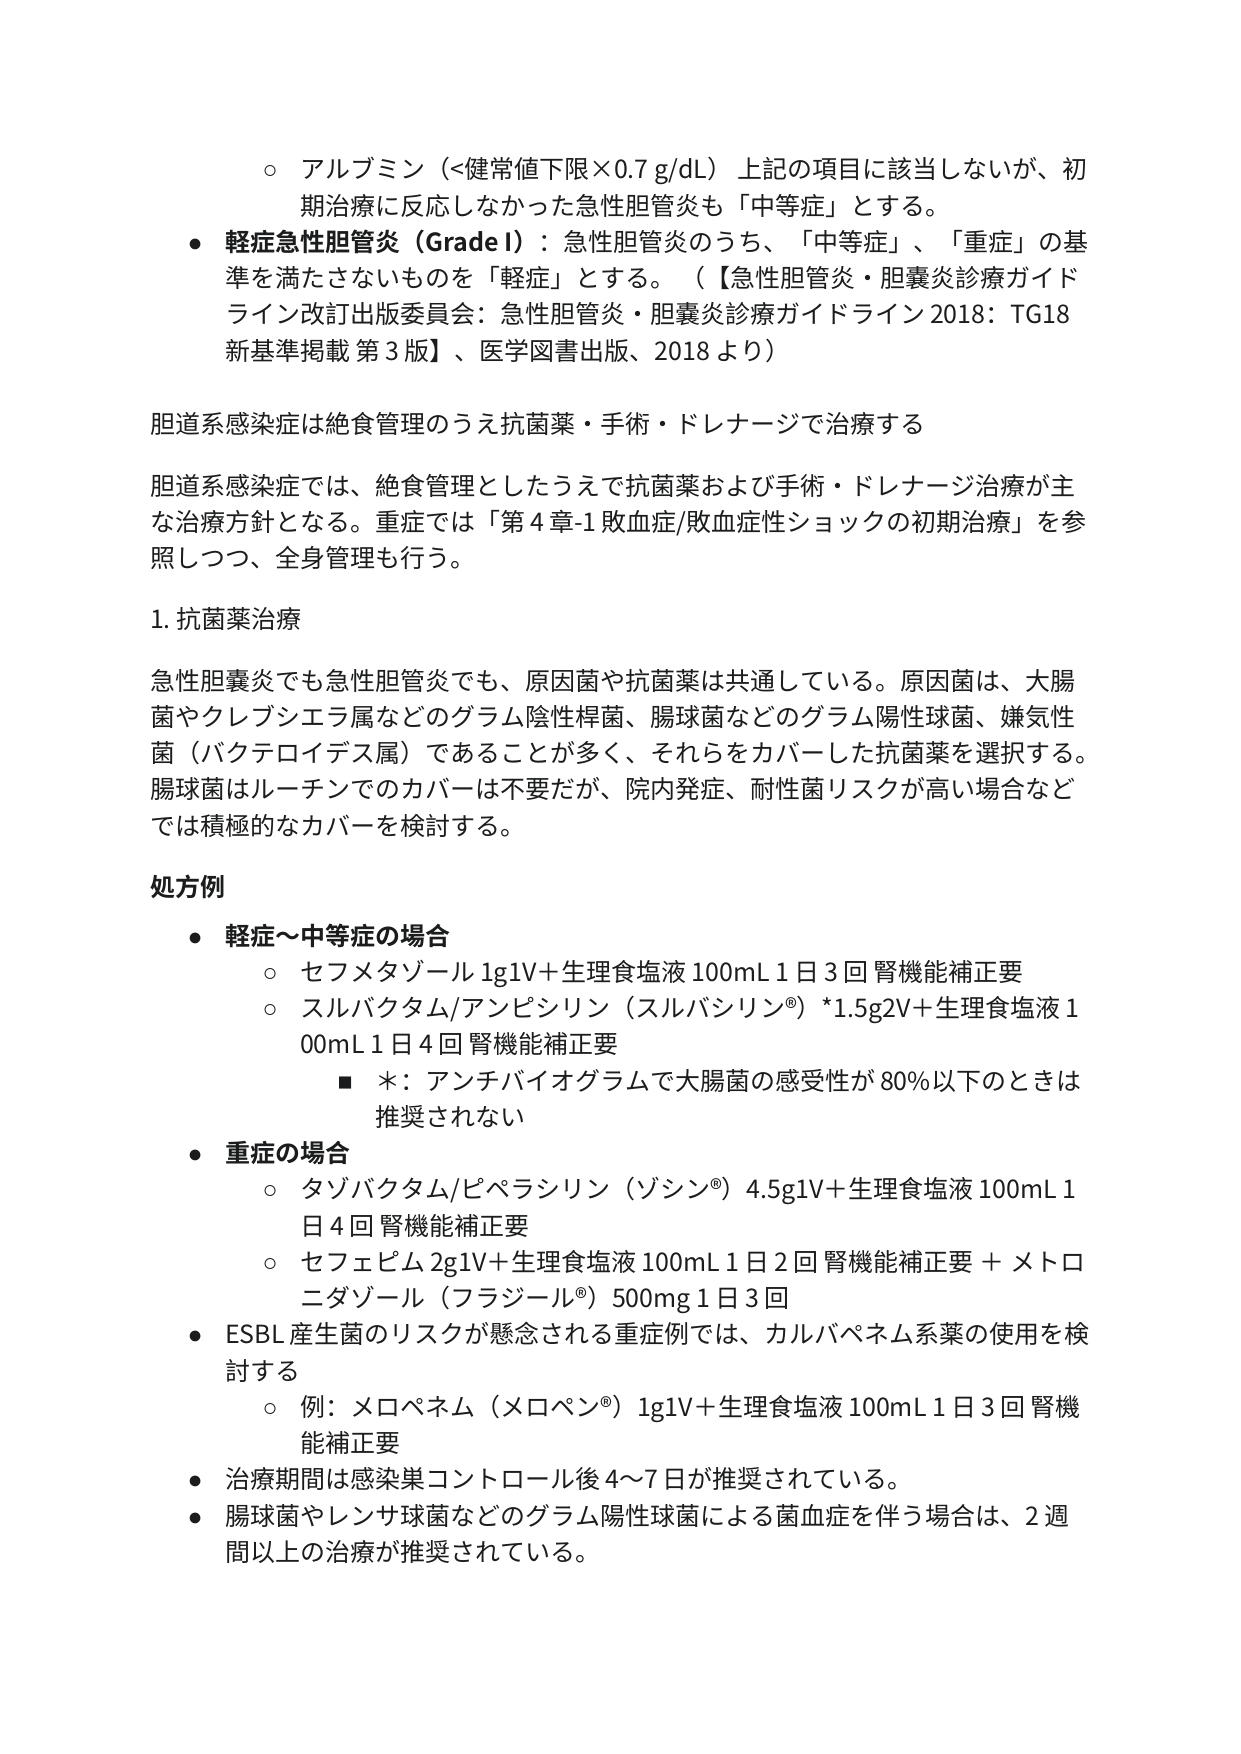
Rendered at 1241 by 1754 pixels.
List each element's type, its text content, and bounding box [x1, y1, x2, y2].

list 治療期間は感染巣コントロール後4～7日が推奨されている。 [187, 1460, 1090, 1496]
list タゾバクタム/ピペラシリン（ゾシン®）4.5g1V＋生理食塩液100mL 1日4回 腎機能補正要 [262, 1170, 1090, 1242]
text 胆道系感染症は絶食管理のうえ抗菌薬・手術・ドレナージで治療する [150, 405, 1090, 441]
list 例：メロペネム（メロペン®）1g1V＋生理食塩液100mL 1日3回 腎機能補正要 [262, 1387, 1090, 1460]
text 急性胆嚢炎でも急性胆管炎でも、原因菌や抗菌薬は共通している。原因菌は、大腸菌やクレブシエラ属などのグラム陰性桿菌、腸球菌などのグラム陽性球菌、嫌気性菌（バクテロイデス属）であることが多く、それらをカバーした抗菌薬を選択する。腸球菌はルーチンでのカバーは不要だが、院内発症、耐性菌リスクが高い場合などでは積極的なカバーを検討する。 [150, 661, 1090, 842]
list セフメタゾール1g1V＋生理食塩液100mL 1日3回 腎機能補正要 [262, 952, 1090, 989]
list スルバクタム/アンピシリン（スルバシリン®）*1.5g2V＋生理食塩液100mL 1日4回 腎機能補正要 [262, 989, 1090, 1061]
list 腸球菌やレンサ球菌などのグラム陽性球菌による菌血症を伴う場合は、2週間以上の治療が推奨されている。 [187, 1496, 1090, 1569]
list 重症の場合 [187, 1134, 1090, 1170]
list ESBL産生菌のリスクが懸念される重症例では、カルバペネム系薬の使用を検討する [187, 1315, 1090, 1387]
list セフェピム2g1V＋生理食塩液100mL 1日2回 腎機能補正要 ＋ メトロニダゾール（フラジール®）500mg 1日3回 [262, 1242, 1090, 1315]
text 処方例 [150, 867, 1090, 904]
text 胆道系感染症では、絶食管理としたうえで抗菌薬および手術・ドレナージ治療が主な治療方針となる。重症では「第4章-1敗血症/敗血症性ショックの初期治療」を参照しつつ、全身管理も行う。 [150, 466, 1090, 575]
list アルブミン（<健常値下限×0.7 g/dL） 上記の項目に該当しないが、初期治療に反応しなかった急性胆管炎も「中等症」とする。 [262, 150, 1090, 222]
list 軽症～中等症の場合 [187, 916, 1090, 952]
list ＊：アンチバイオグラムで大腸菌の感受性が80%以下のときは推奨されない [337, 1061, 1090, 1134]
text 1. 抗菌薬治療 [150, 600, 1090, 636]
list 軽症急性胆管炎（Grade I）：急性胆管炎のうち、「中等症」、「重症」の基準を満たさないものを「軽症」とする。 （【急性胆管炎・胆嚢炎診療ガイドライン改訂出版委員会：急性胆管炎・胆嚢炎診療ガイドライン2018：TG18新基準掲載 第3版】、医学図書出版、2018より） [187, 222, 1090, 367]
